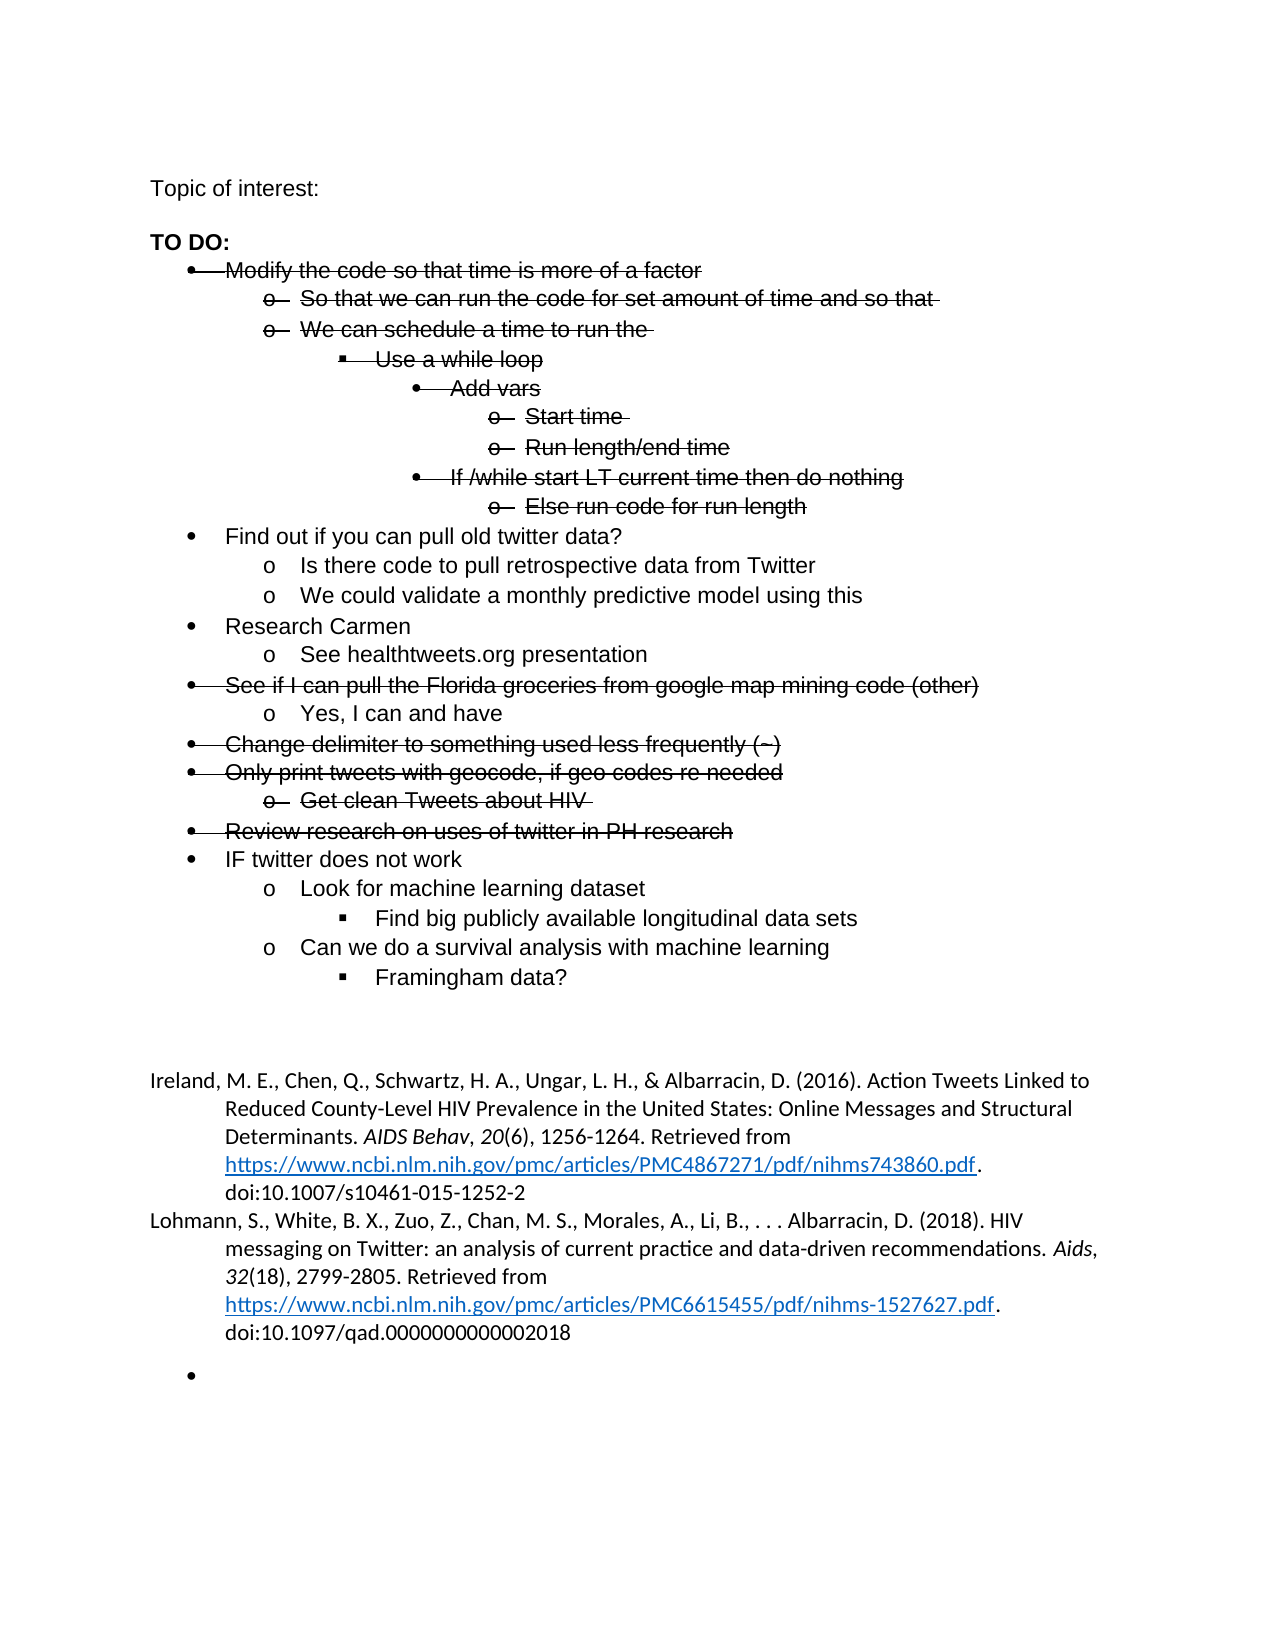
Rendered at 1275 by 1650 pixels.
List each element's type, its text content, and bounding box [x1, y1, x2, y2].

list Is there code to pull retrospective data from Twitter [262, 552, 1125, 580]
list See if I can pull the Florida groceries from google map mining code (other) [187, 672, 1125, 698]
list Framingham data? [337, 964, 1125, 991]
list Change delimiter to something used less frequently (~) [187, 731, 1125, 757]
list Research Carmen [187, 613, 1125, 639]
list IF twitter does not work [187, 846, 1125, 873]
list Get clean Tweets about HIV [262, 787, 1125, 816]
list Yes, I can and have [262, 700, 1125, 728]
list We could validate a monthly predictive model using this [262, 582, 1125, 611]
subtitle Topic of interest: [150, 175, 1125, 201]
subtitle TO DO: [150, 228, 1125, 255]
list Else run code for run length [487, 493, 1125, 521]
list Use a while loop [337, 346, 1125, 373]
text Ireland, M. E., Chen, Q., Schwartz, H. A., Ungar, L. H., & Albarracin, D. (2016). Action Tweets Linked to Reduced County-Level HIV Prevalence in the United States: Online Messages and Structural Determinants. AIDS Behav, 20(6), 1256-1264. Retrieved from https://www.ncbi.nlm.nih.gov/pmc/articles/PMC4867271/pdf/nihms743860.pdf. doi:10.1007/s10461-015-1252-2 [150, 1066, 1125, 1206]
list Review research on uses of twitter in PH research [187, 818, 1125, 844]
list Run length/end time [487, 434, 1125, 462]
list Can we do a survival analysis with machine learning [262, 934, 1125, 962]
list Only print tweets with geocode, if geo codes re needed [187, 759, 1125, 785]
list If /while start LT current time then do nothing [412, 464, 1125, 491]
text Lohmann, S., White, B. X., Zuo, Z., Chan, M. S., Morales, A., Li, B., . . . Albarracin, D. (2018). HIV messaging on Twitter: an analysis of current practice and data-driven recommendations. Aids, 32(18), 2799-2805. Retrieved from https://www.ncbi.nlm.nih.gov/pmc/articles/PMC6615455/pdf/nihms-1527627.pdf. doi:10.1097/qad.0000000000002018 [150, 1206, 1125, 1347]
list Look for machine learning dataset [262, 875, 1125, 903]
list See healthtweets.org presentation [262, 641, 1125, 669]
list Find big publicly available longitudinal data sets [337, 905, 1125, 932]
list So that we can run the code for set amount of time and so that [262, 285, 1125, 314]
list Add vars [412, 375, 1125, 401]
list Find out if you can pull old twitter data? [187, 523, 1125, 549]
list We can schedule a time to run the [262, 316, 1125, 344]
list Start time [487, 403, 1125, 432]
list Modify the code so that time is more of a factor [187, 257, 1125, 283]
